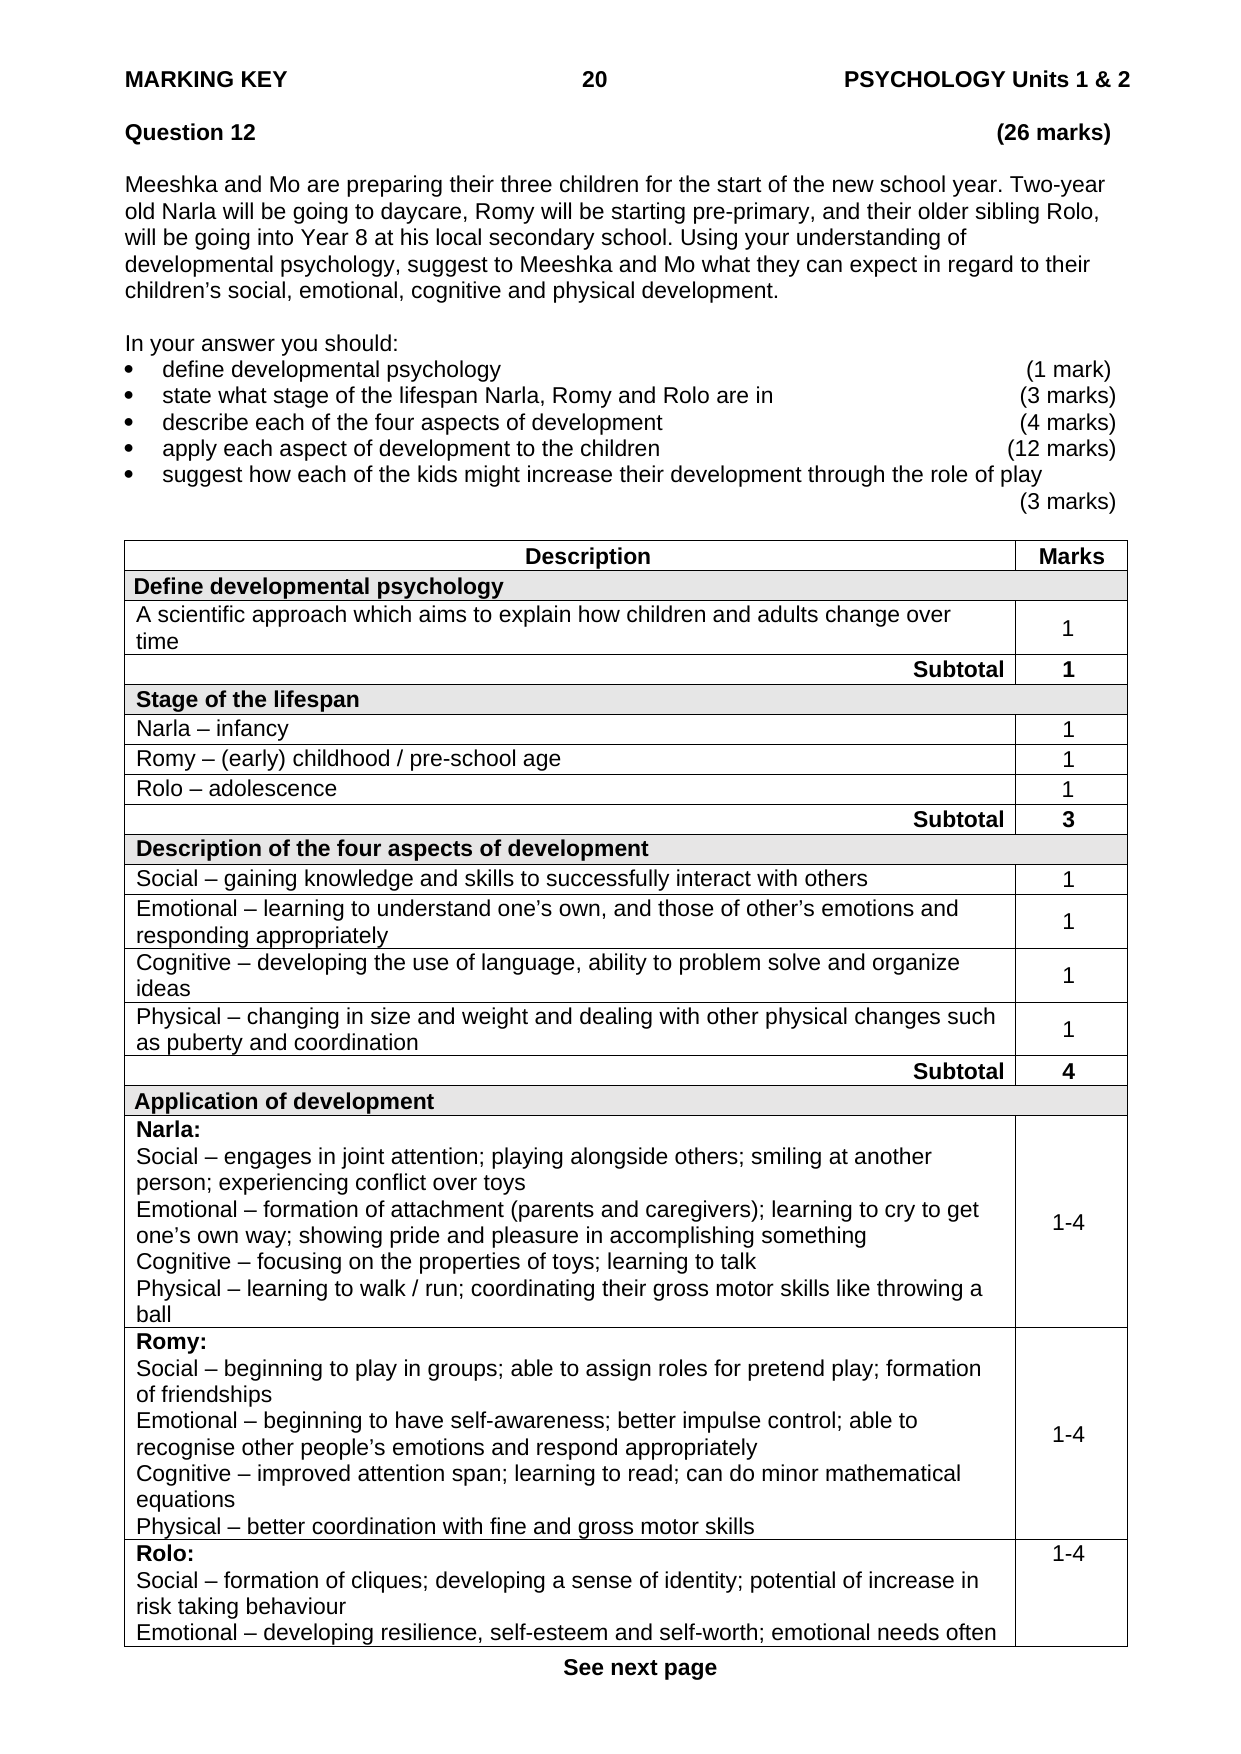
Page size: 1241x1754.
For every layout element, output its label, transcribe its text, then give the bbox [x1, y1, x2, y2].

table_cell Romy: Social – beginning to play in groups; able to assign roles for pretend play; formation of friendships Emotional – beginning to have self-awareness; better impulse control; able to recognise other people’s emotions and respond appropriately Cognitive – improved attention span; learning to read; can do minor mathematical equations Physical – better coordination with fine and gross motor skills [125, 1328, 1015, 1539]
table_cell 1 [1016, 655, 1127, 684]
table_cell Rolo – adolescence [125, 775, 1015, 804]
table_cell Description of the four aspects of development [125, 835, 1127, 864]
table_cell 1 [1016, 949, 1127, 1002]
table_cell 1 [1016, 775, 1127, 804]
table_cell 1-4 [1016, 1328, 1127, 1539]
table_cell 1-4 [1016, 1540, 1127, 1646]
text In your answer you should: [124, 329, 1119, 356]
table_cell 1 [1016, 865, 1127, 894]
text (3 marks) [912, 488, 1119, 514]
list state what stage of the lifespan Narla, Romy and Rolo are in (3 marks) [124, 382, 1119, 409]
table_cell Narla – infancy [125, 715, 1015, 744]
table_cell Narla: Social – engages in joint attention; playing alongside others; smiling at another person; experiencing conflict over toys Emotional – formation of attachment (parents and caregivers); learning to cry to get one’s own way; showing pride and pleasure in accomplishing something Cognitive – focusing on the properties of toys; learning to talk Physical – learning to walk / run; coordinating their gross motor skills like throwing a ball [125, 1116, 1015, 1327]
list apply each aspect of development to the children (12 marks) [124, 435, 1119, 461]
table_cell 1-4 [1016, 1116, 1127, 1327]
table_cell 1 [1016, 601, 1127, 654]
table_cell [125, 1540, 1015, 1646]
list describe each of the four aspects of development (4 marks) [124, 409, 1119, 435]
table_cell Emotional – learning to understand one’s own, and those of other’s emotions and responding appropriately [125, 895, 1015, 948]
table_cell Physical – changing in size and weight and dealing with other physical changes such as puberty and coordination [125, 1003, 1015, 1055]
table_cell A scientific approach which aims to explain how children and adults change over time [125, 601, 1015, 654]
table_cell Romy – (early) childhood / pre-school age [125, 745, 1015, 774]
table_cell 1 [1016, 1003, 1127, 1055]
table_cell Define developmental psychology [125, 571, 1127, 600]
table_header Marks [1016, 541, 1127, 570]
table_cell Application of development [125, 1086, 1127, 1115]
table_cell 1 [1016, 745, 1127, 774]
list suggest how each of the kids might increase their development through the role of play [124, 461, 1119, 488]
table_cell Social – gaining knowledge and skills to successfully interact with others [125, 865, 1015, 894]
text Question 12 (26 marks) [124, 119, 1119, 145]
table_cell Cognitive – developing the use of language, ability to problem solve and organize ideas [125, 949, 1015, 1002]
list define developmental psychology (1 mark) [124, 356, 1119, 382]
table_cell Subtotal [125, 1056, 1015, 1085]
table_cell Stage of the lifespan [125, 685, 1127, 714]
text Meeshka and Mo are preparing their three children for the start of the new school year. Two-year old Narla will be going to daycare, Romy will be starting pre-primary, and their older sibling Rolo, will be going into Year 8 at his local secondary school. Using your understanding of developmental psychology, suggest to Meeshka and Mo what they can expect in regard to their children’s social, emotional, cognitive and physical development. [124, 171, 1114, 303]
table_cell Subtotal [125, 805, 1015, 834]
table_header Description [125, 541, 1015, 570]
table_cell 3 [1016, 805, 1127, 834]
table_cell 4 [1016, 1056, 1127, 1085]
table_cell 1 [1016, 715, 1127, 744]
table_cell 1 [1016, 895, 1127, 948]
table_cell Subtotal [125, 655, 1015, 684]
